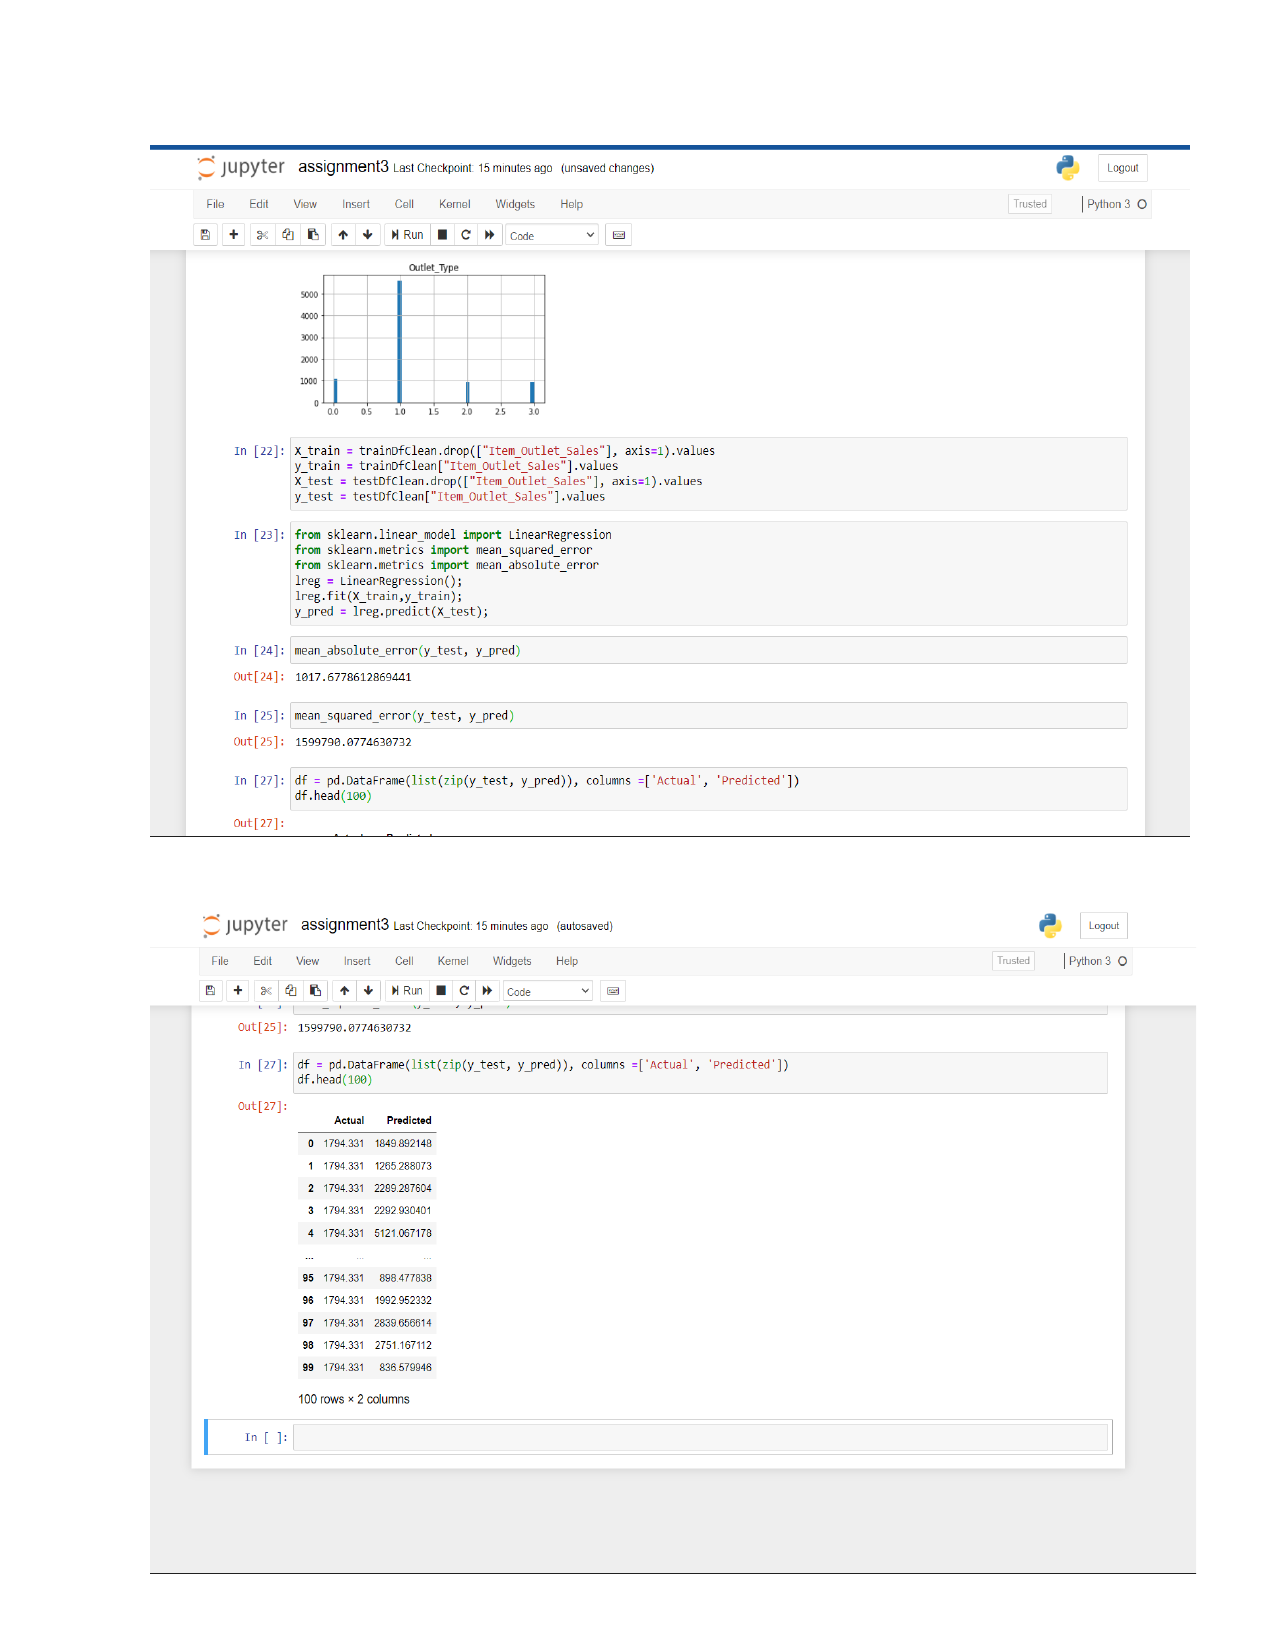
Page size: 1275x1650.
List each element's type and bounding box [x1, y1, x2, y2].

picture [150, 910, 1197, 1574]
picture [150, 145, 1190, 837]
